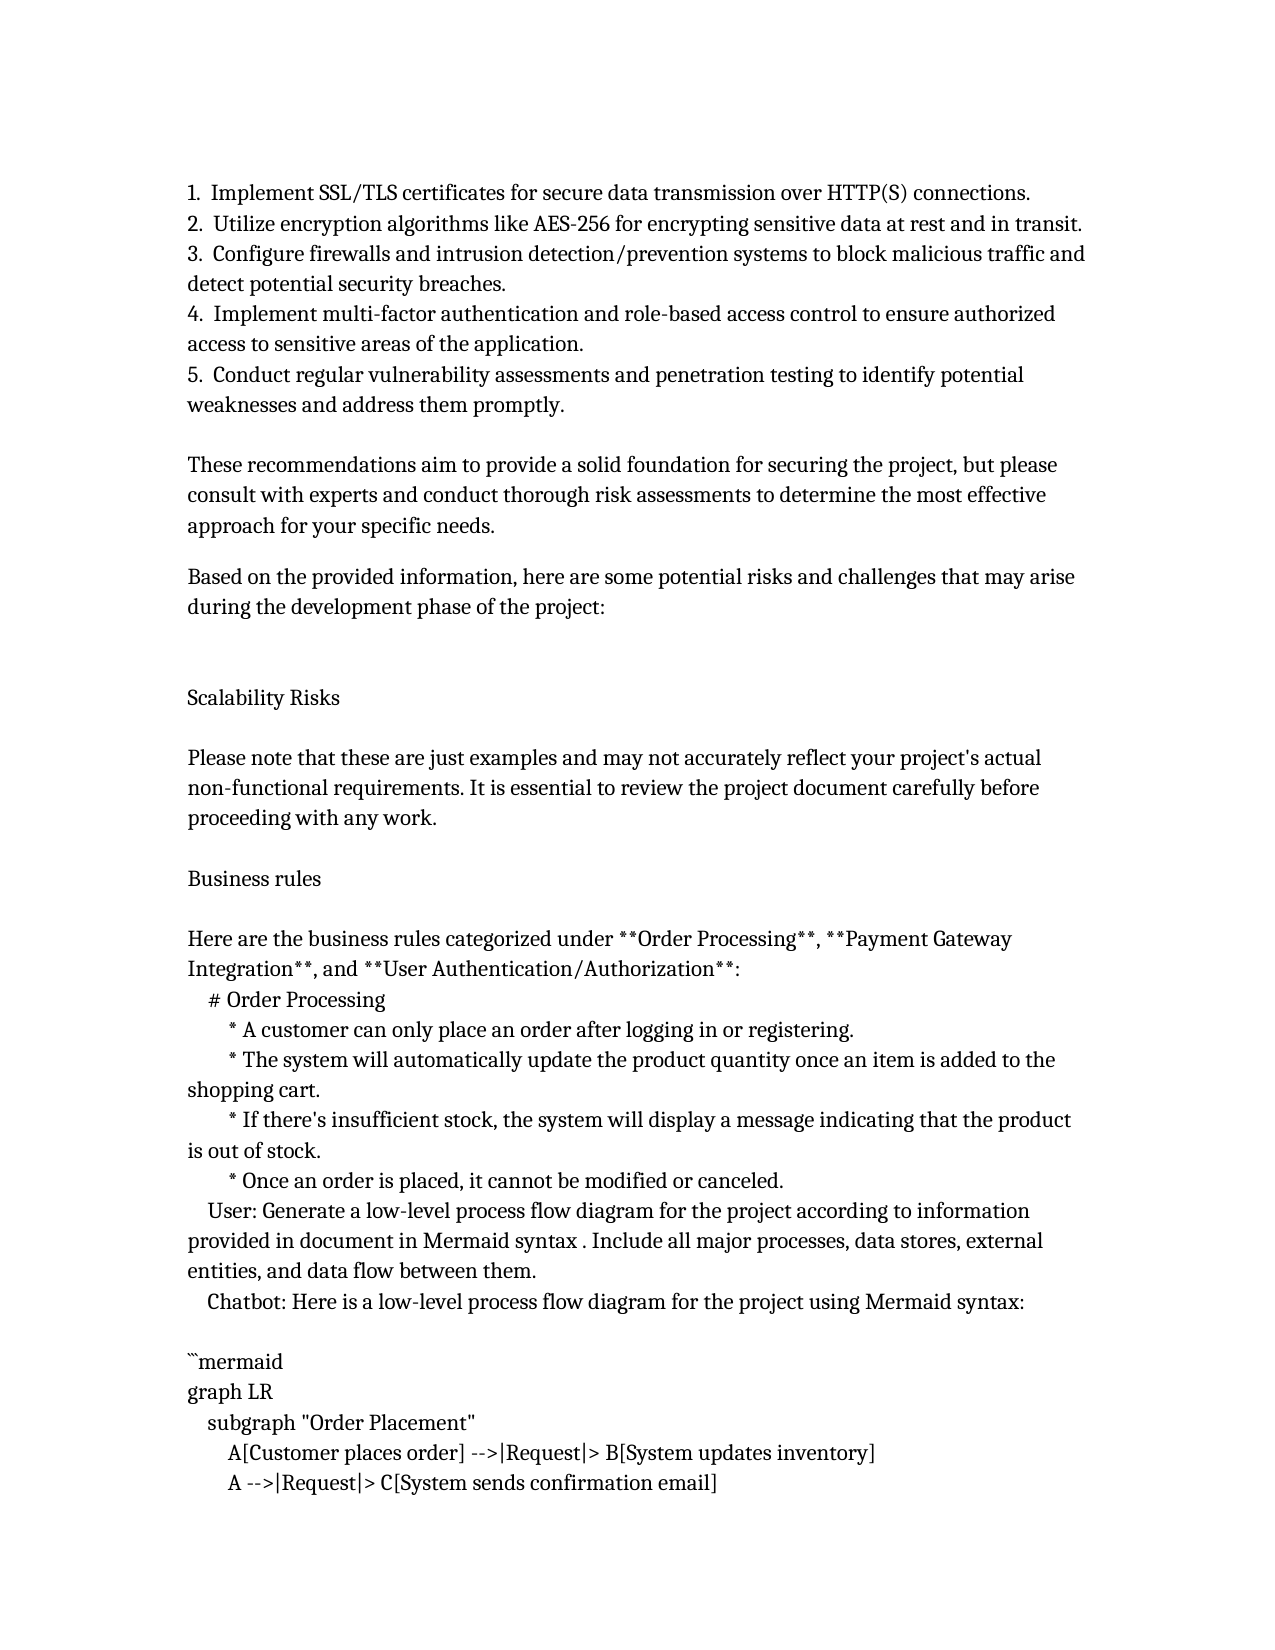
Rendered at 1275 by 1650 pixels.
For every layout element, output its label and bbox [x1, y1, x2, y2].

text [187, 563, 1087, 1496]
text [187, 150, 1087, 539]
